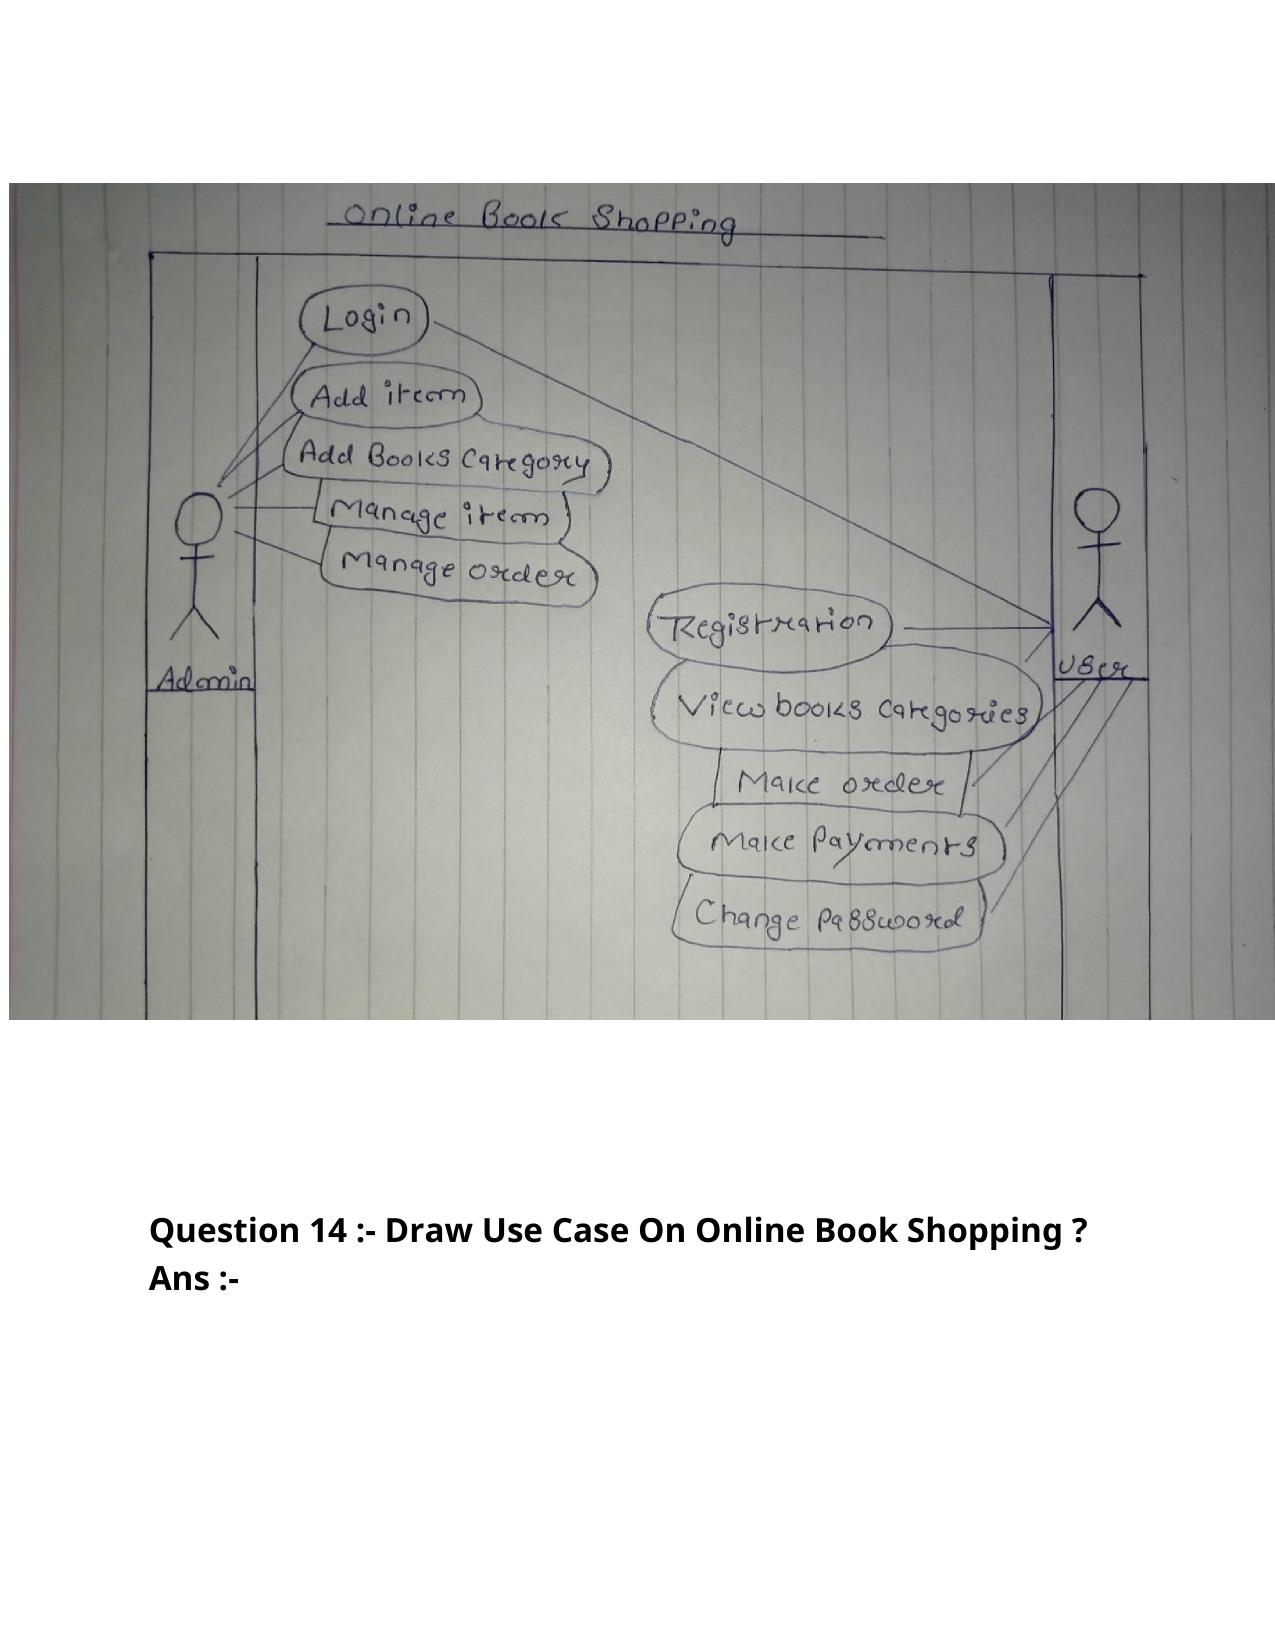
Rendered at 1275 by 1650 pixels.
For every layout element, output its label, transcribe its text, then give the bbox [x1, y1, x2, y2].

text Ans :- [148, 1255, 1125, 1301]
text Question 14 :- Draw Use Case On Online Book Shopping ? [148, 1207, 1125, 1252]
picture [8, 182, 1275, 1020]
